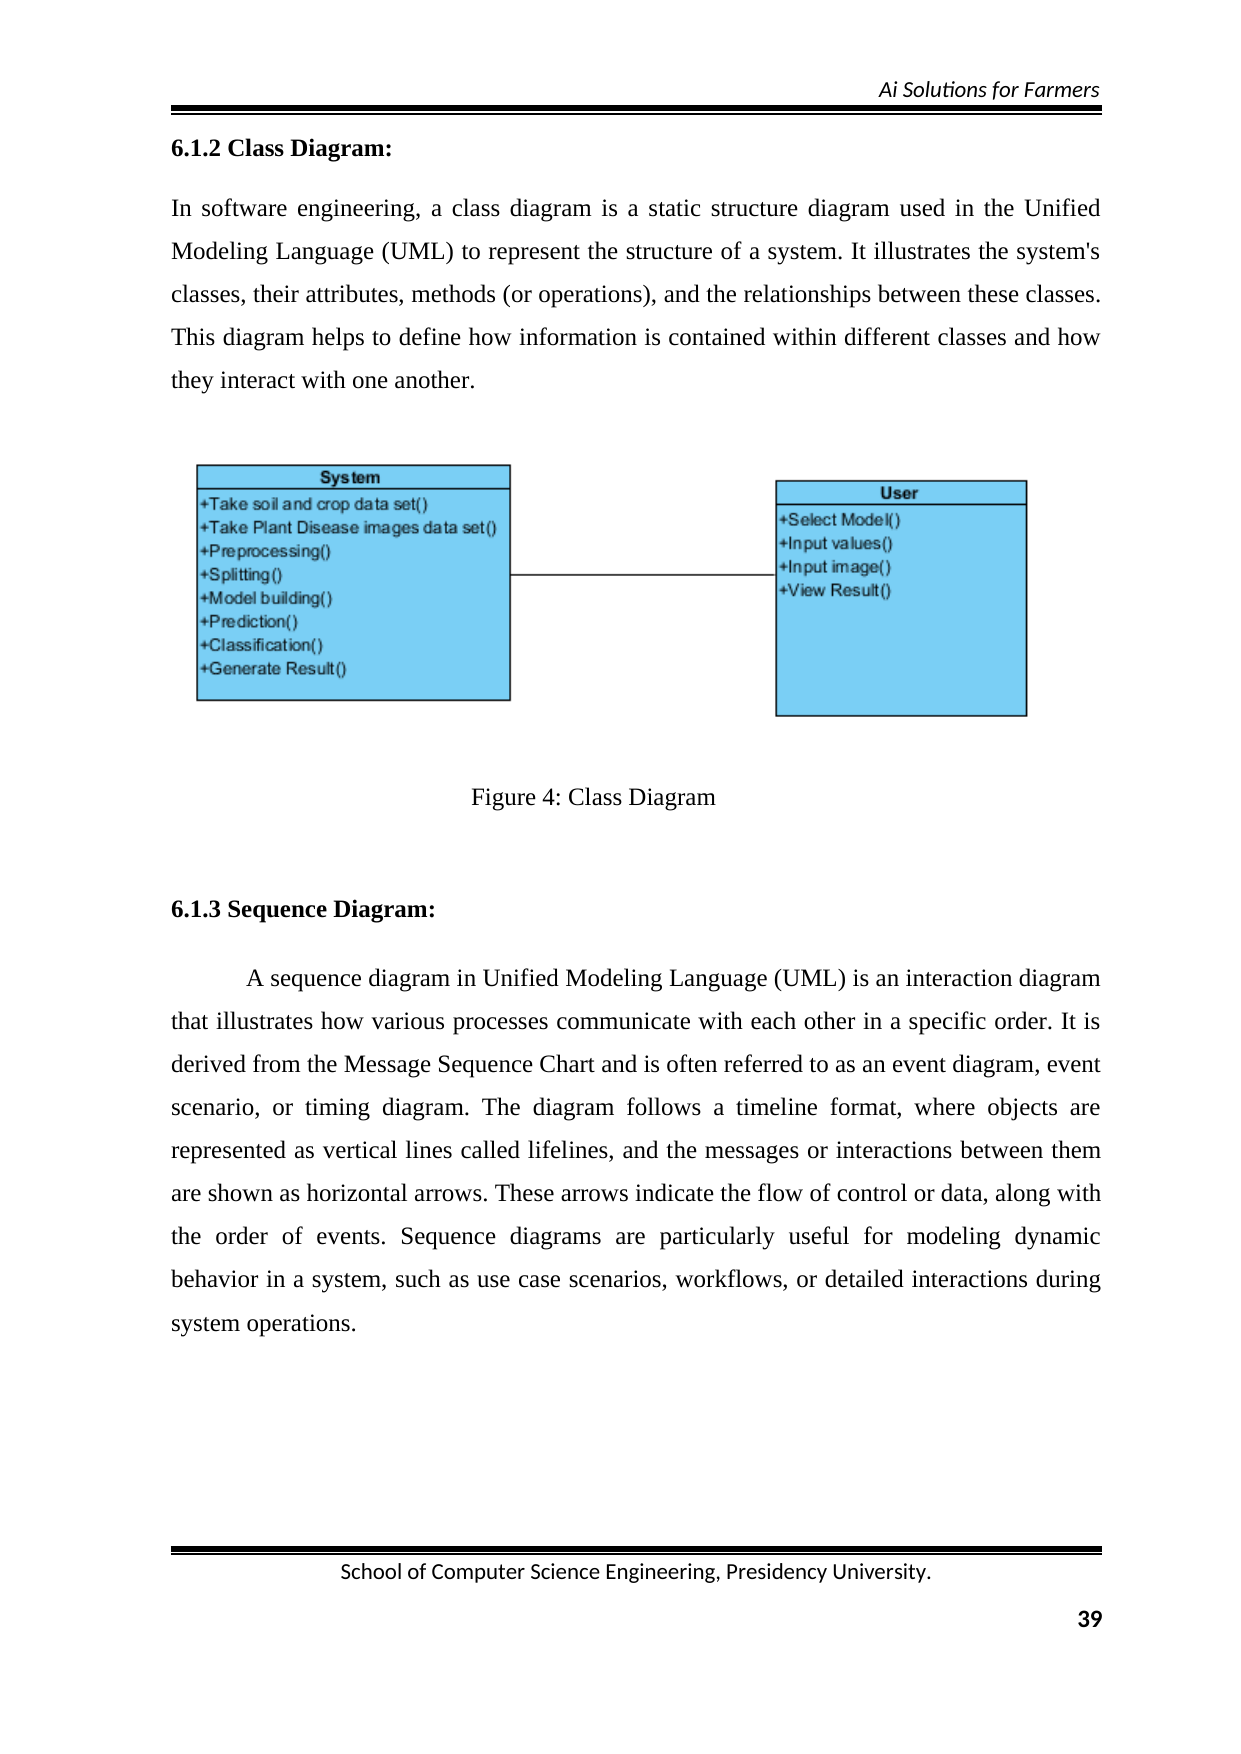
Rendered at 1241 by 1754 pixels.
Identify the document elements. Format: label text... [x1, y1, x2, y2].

text Figure 4: Class Diagram [171, 782, 1102, 811]
picture [170, 425, 1048, 764]
text In software engineering, a class diagram is a static structure diagram used in the Unified Modeling Language (UML) to represent the structure of a system. It illustrates the system's classes, their attributes, methods (or operations), and the relationships between these classes. This diagram helps to define how information is contained within different classes and how they interact with one another. [171, 193, 1102, 394]
text 6.1.3 Sequence Diagram: [171, 894, 1102, 923]
text 6.1.2 Class Diagram: [171, 133, 1102, 162]
text A sequence diagram in Unified Modeling Language (UML) is an interaction diagram that illustrates how various processes communicate with each other in a specific order. It is derived from the Message Sequence Chart and is often referred to as an event diagram, event scenario, or timing diagram. The diagram follows a timeline format, where objects are represented as vertical lines called lifelines, and the messages or interactions between them are shown as horizontal arrows. These arrows indicate the flow of control or data, along with the order of events. Sequence diagrams are particularly useful for modeling dynamic behavior in a system, such as use case scenarios, workflows, or detailed interactions during system operations. [171, 963, 1102, 1336]
